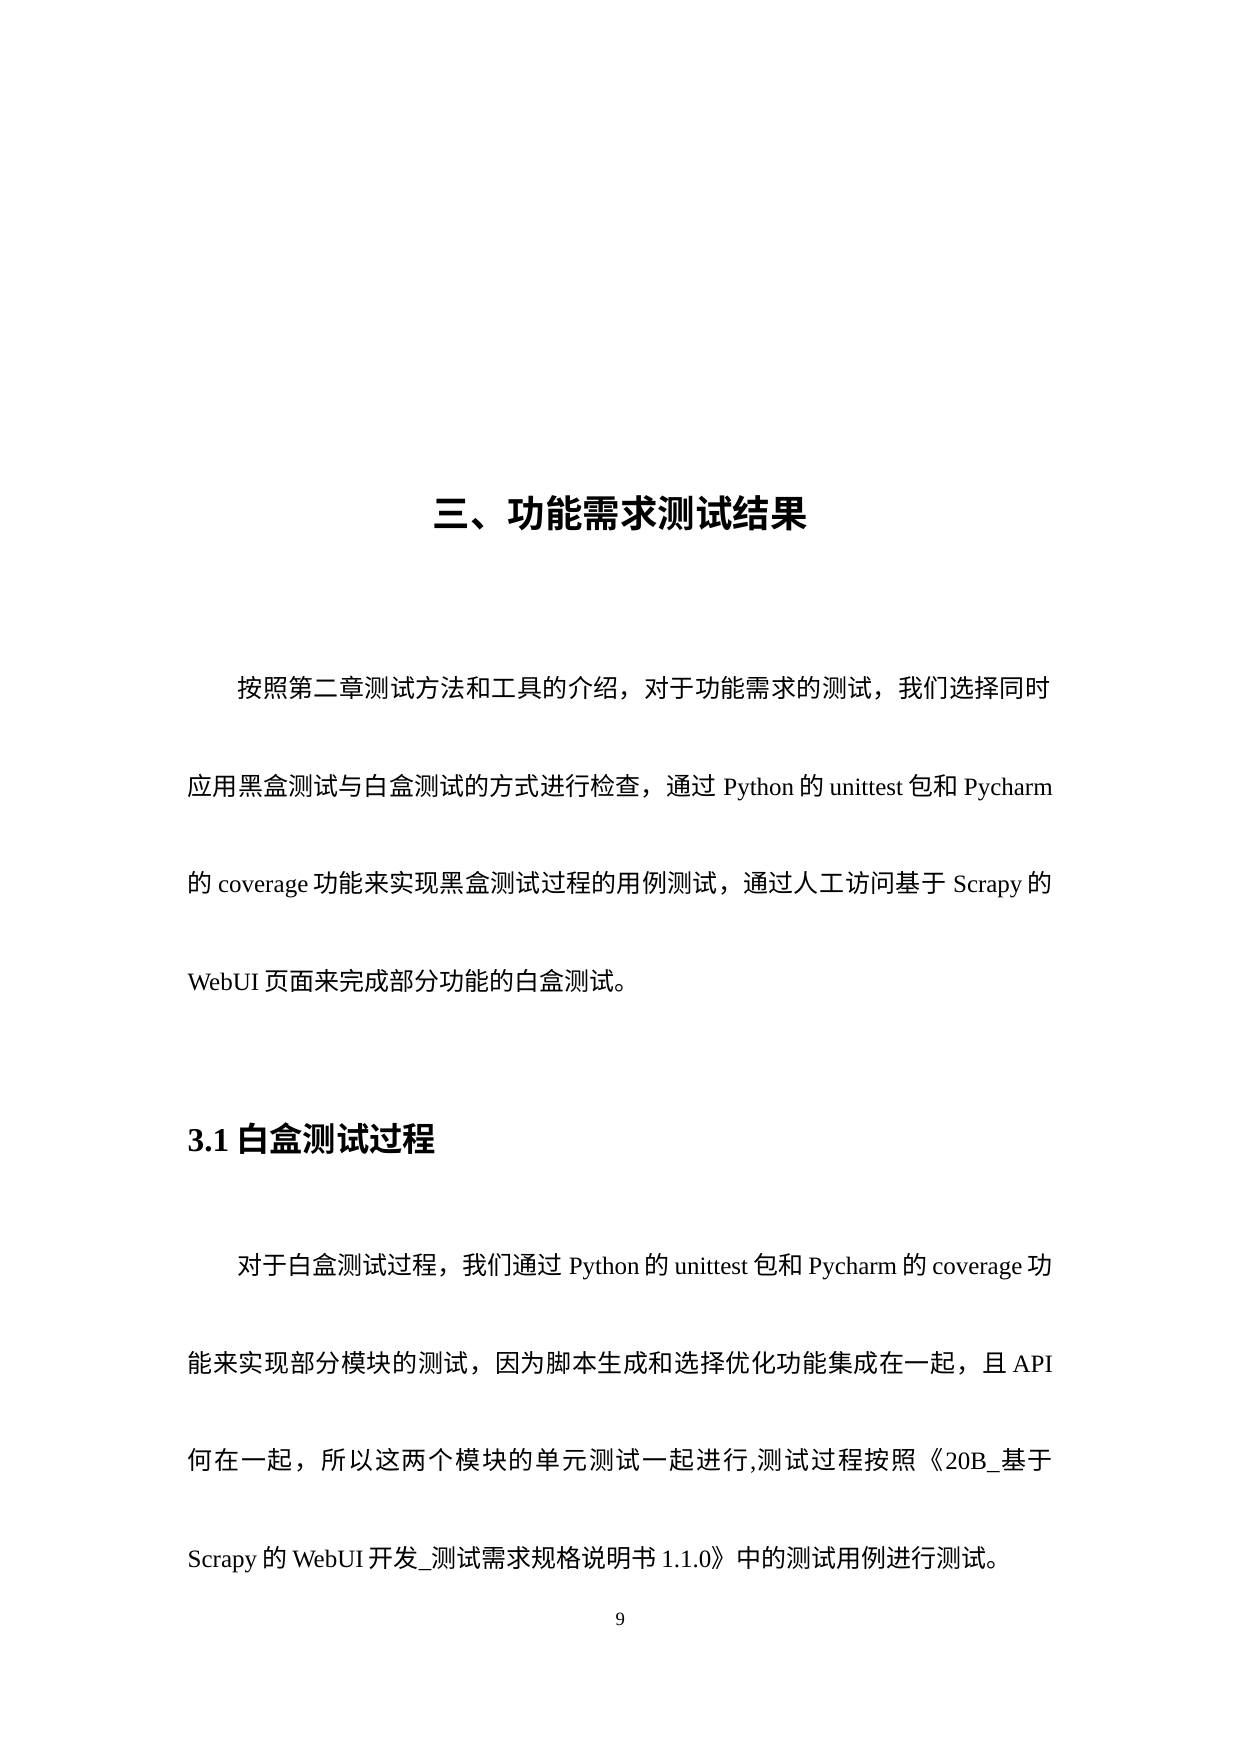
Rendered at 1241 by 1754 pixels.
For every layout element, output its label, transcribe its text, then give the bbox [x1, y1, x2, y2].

subtitle 3.1白盒测试过程 [187, 1104, 1053, 1169]
text 对于白盒测试过程，我们通过Python的unittest包和Pycharm的coverage功能来实现部分模块的测试，因为脚本生成和选择优化功能集成在一起，且API何在一起，所以这两个模块的单元测试一起进行,测试过程按照《20B_基于Scrapy的WebUI开发_测试需求规格说明书1.1.0》中的测试用例进行测试。 [187, 1231, 1053, 1589]
text 按照第二章测试方法和工具的介绍，对于功能需求的测试，我们选择同时应用黑盒测试与白盒测试的方式进行检查，通过Python的unittest包和Pycharm的coverage功能来实现黑盒测试过程的用例测试，通过人工访问基于Scrapy的WebUI页面来完成部分功能的白盒测试。 [187, 654, 1053, 1012]
subtitle 三、功能需求测试结果 [187, 479, 1053, 544]
